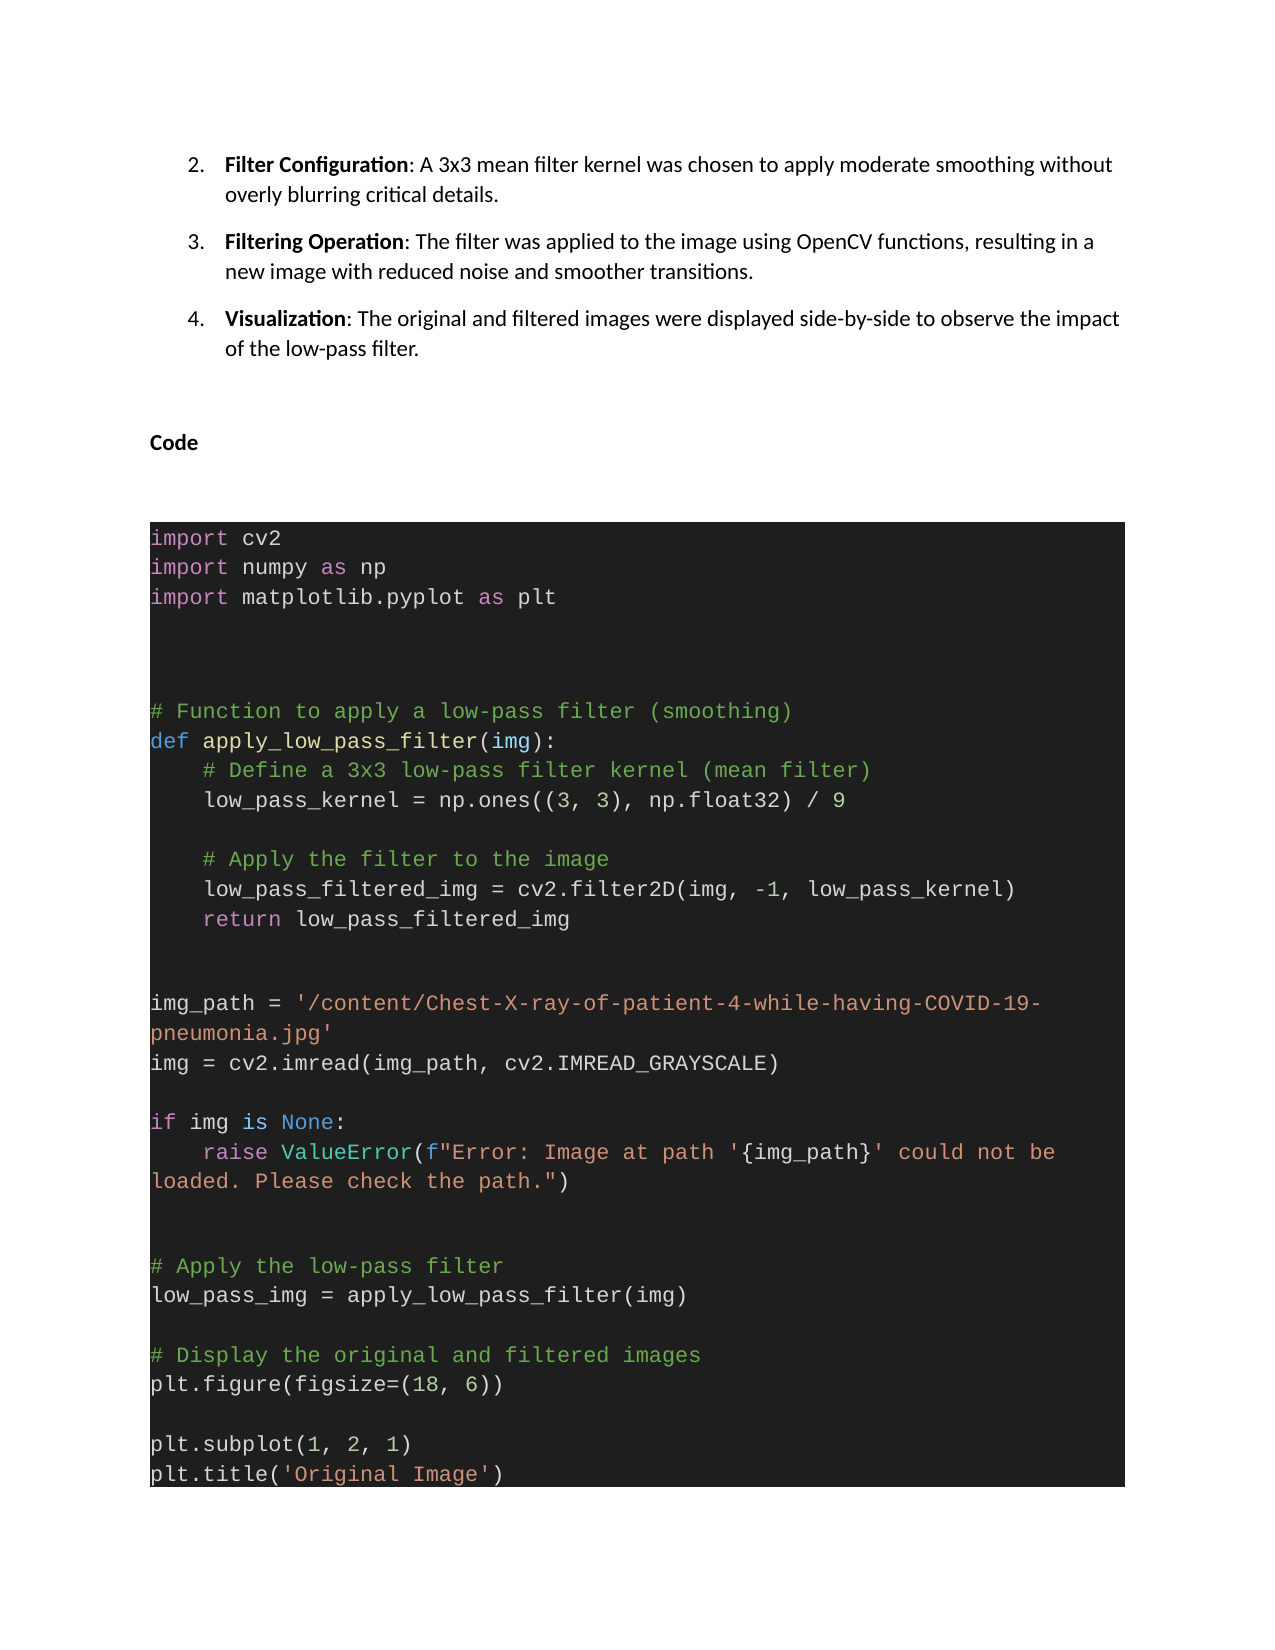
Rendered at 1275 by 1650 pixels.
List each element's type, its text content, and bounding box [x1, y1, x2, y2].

text Code [150, 428, 1125, 456]
text def apply_low_pass_filter(img): [150, 725, 1125, 755]
text # Apply the low-pass filter [150, 1250, 1125, 1280]
text # Apply the filter to the image [150, 844, 1125, 873]
list Filtering Operation: The filter was applied to the image using OpenCV functions, resulting in a new image with reduced noise and smoother transitions. [187, 227, 1125, 285]
text low_pass_filtered_img = cv2.filter2D(img, -1, low_pass_kernel) [150, 873, 1125, 903]
text plt.figure(figsize=(18, 6)) [150, 1369, 1125, 1398]
text low_pass_img = apply_low_pass_filter(img) [150, 1280, 1125, 1309]
text # Display the original and filtered images [150, 1339, 1125, 1369]
text plt.subplot(1, 2, 1) [150, 1428, 1125, 1458]
text import numpy as np [150, 552, 1125, 581]
text low_pass_kernel = np.ones((3, 3), np.float32) / 9 [150, 784, 1125, 814]
text import cv2 [150, 522, 1125, 552]
list Visualization: The original and filtered images were displayed side-by-side to observe the impact of the low-pass filter. [187, 304, 1125, 362]
text raise ValueError(f"Error: Image at path '{img_path}' could not be loaded. Please check the path.") [150, 1136, 1125, 1195]
list Filter Configuration: A 3x3 mean filter kernel was chosen to apply moderate smoothing without overly blurring critical details. [187, 150, 1125, 208]
text img = cv2.imread(img_path, cv2.IMREAD_GRAYSCALE) [150, 1047, 1125, 1077]
text img_path = '/content/Chest-X-ray-of-patient-4-while-having-COVID-19-pneumonia.jpg' [150, 987, 1125, 1047]
text import matplotlib.pyplot as plt [150, 581, 1125, 611]
text # Function to apply a low-pass filter (smoothing) [150, 695, 1125, 725]
text plt.title('Original Image') [150, 1458, 1125, 1487]
text if img is None: [150, 1106, 1125, 1136]
text # Define a 3x3 low-pass filter kernel (mean filter) [150, 755, 1125, 784]
text return low_pass_filtered_img [150, 903, 1125, 933]
